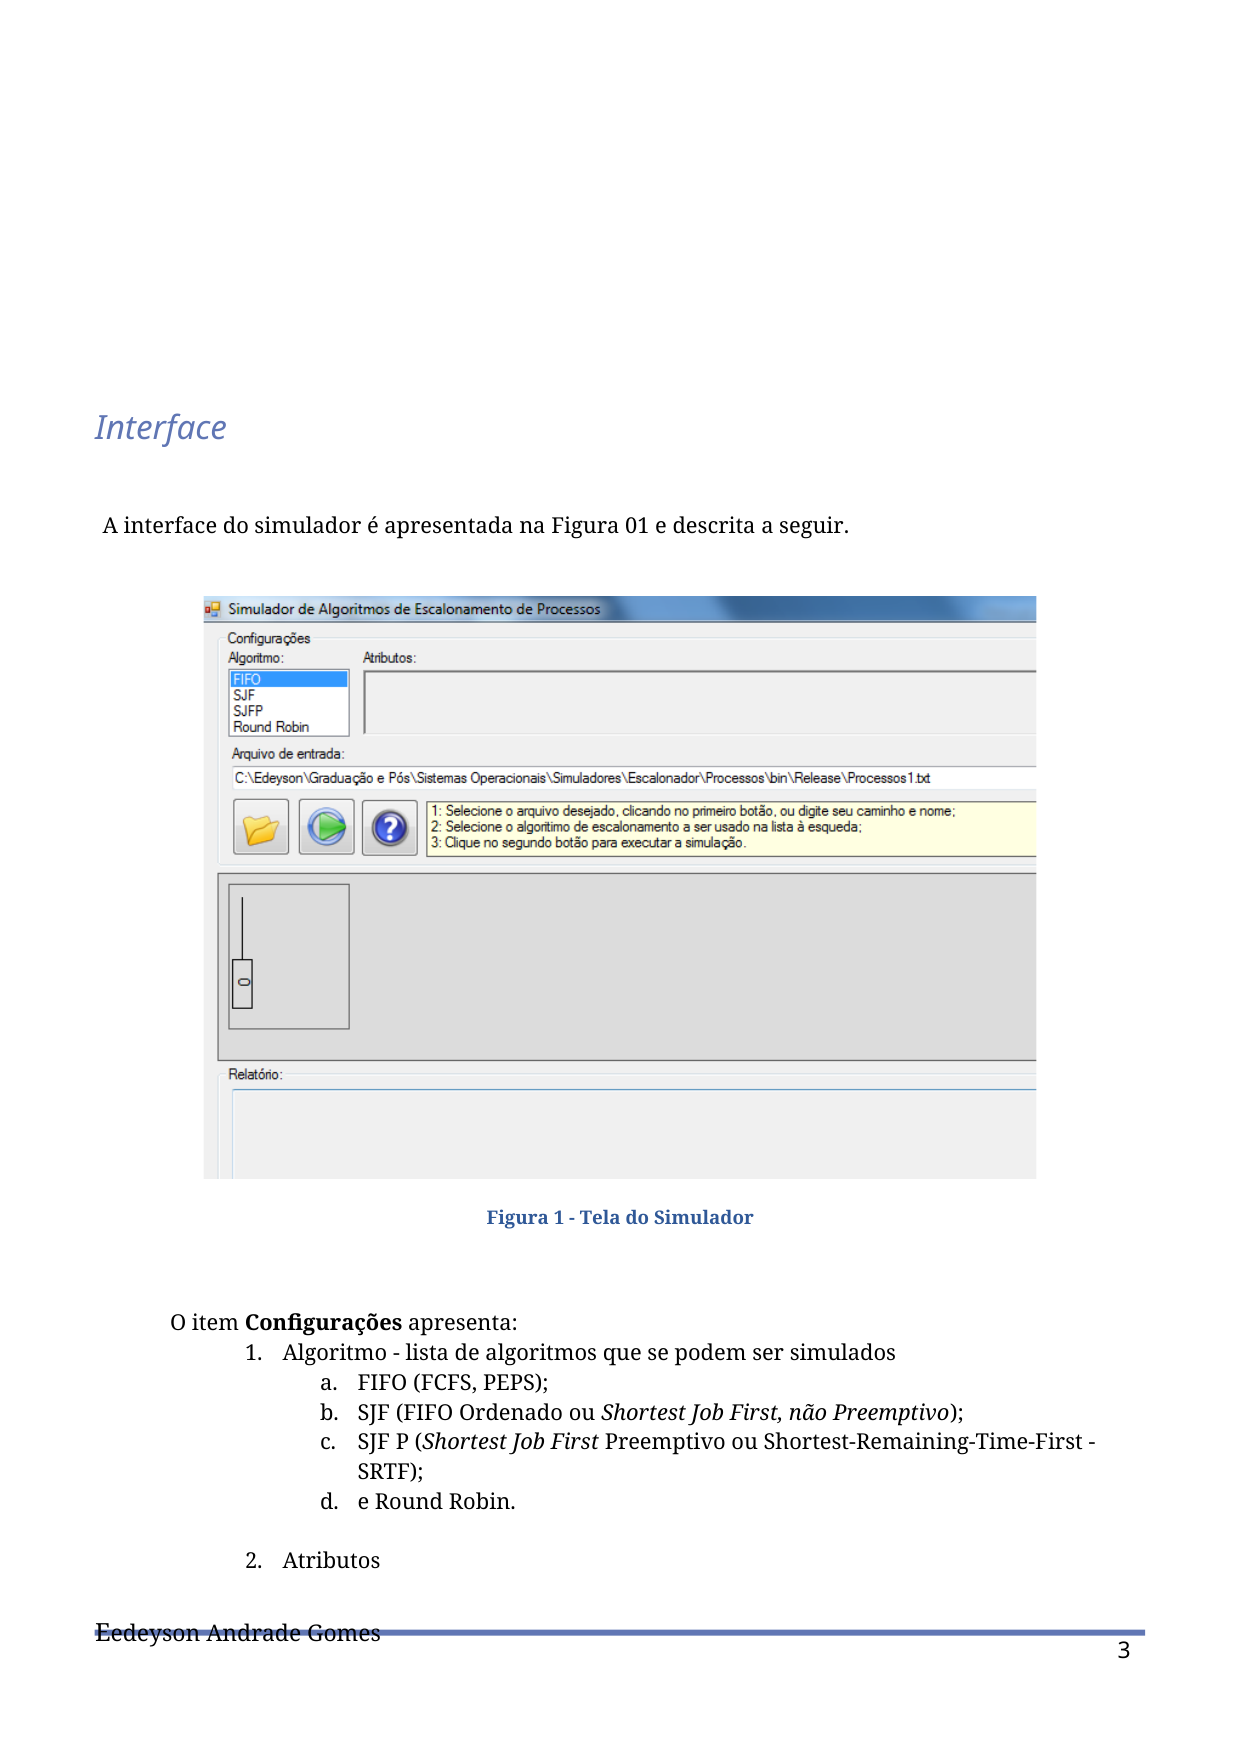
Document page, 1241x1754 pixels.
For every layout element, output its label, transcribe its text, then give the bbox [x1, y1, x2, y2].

subtitle Interface [95, 404, 1145, 449]
list FIFO (FCFS, PEPS); [320, 1367, 1145, 1396]
list A interface do simulador é apresentada na Figura 01 e descrita a seguir. [102, 509, 1145, 539]
list SJF (FIFO Ordenado ou Shortest Job First, não Preemptivo); [320, 1396, 1145, 1426]
list e Round Robin. [320, 1486, 1145, 1516]
list Atributos [245, 1545, 1145, 1575]
list Algoritmo - lista de algoritmos que se podem ser simulados [245, 1337, 1145, 1367]
list O item Configurações apresenta: [170, 1307, 1145, 1337]
list SJF P (Shortest Job First Preemptivo ou Shortest-Remaining-Time-First - SRTF); [320, 1426, 1145, 1486]
text Figura 1 - Tela do Simulador [95, 1204, 1145, 1229]
picture [203, 596, 1037, 1179]
